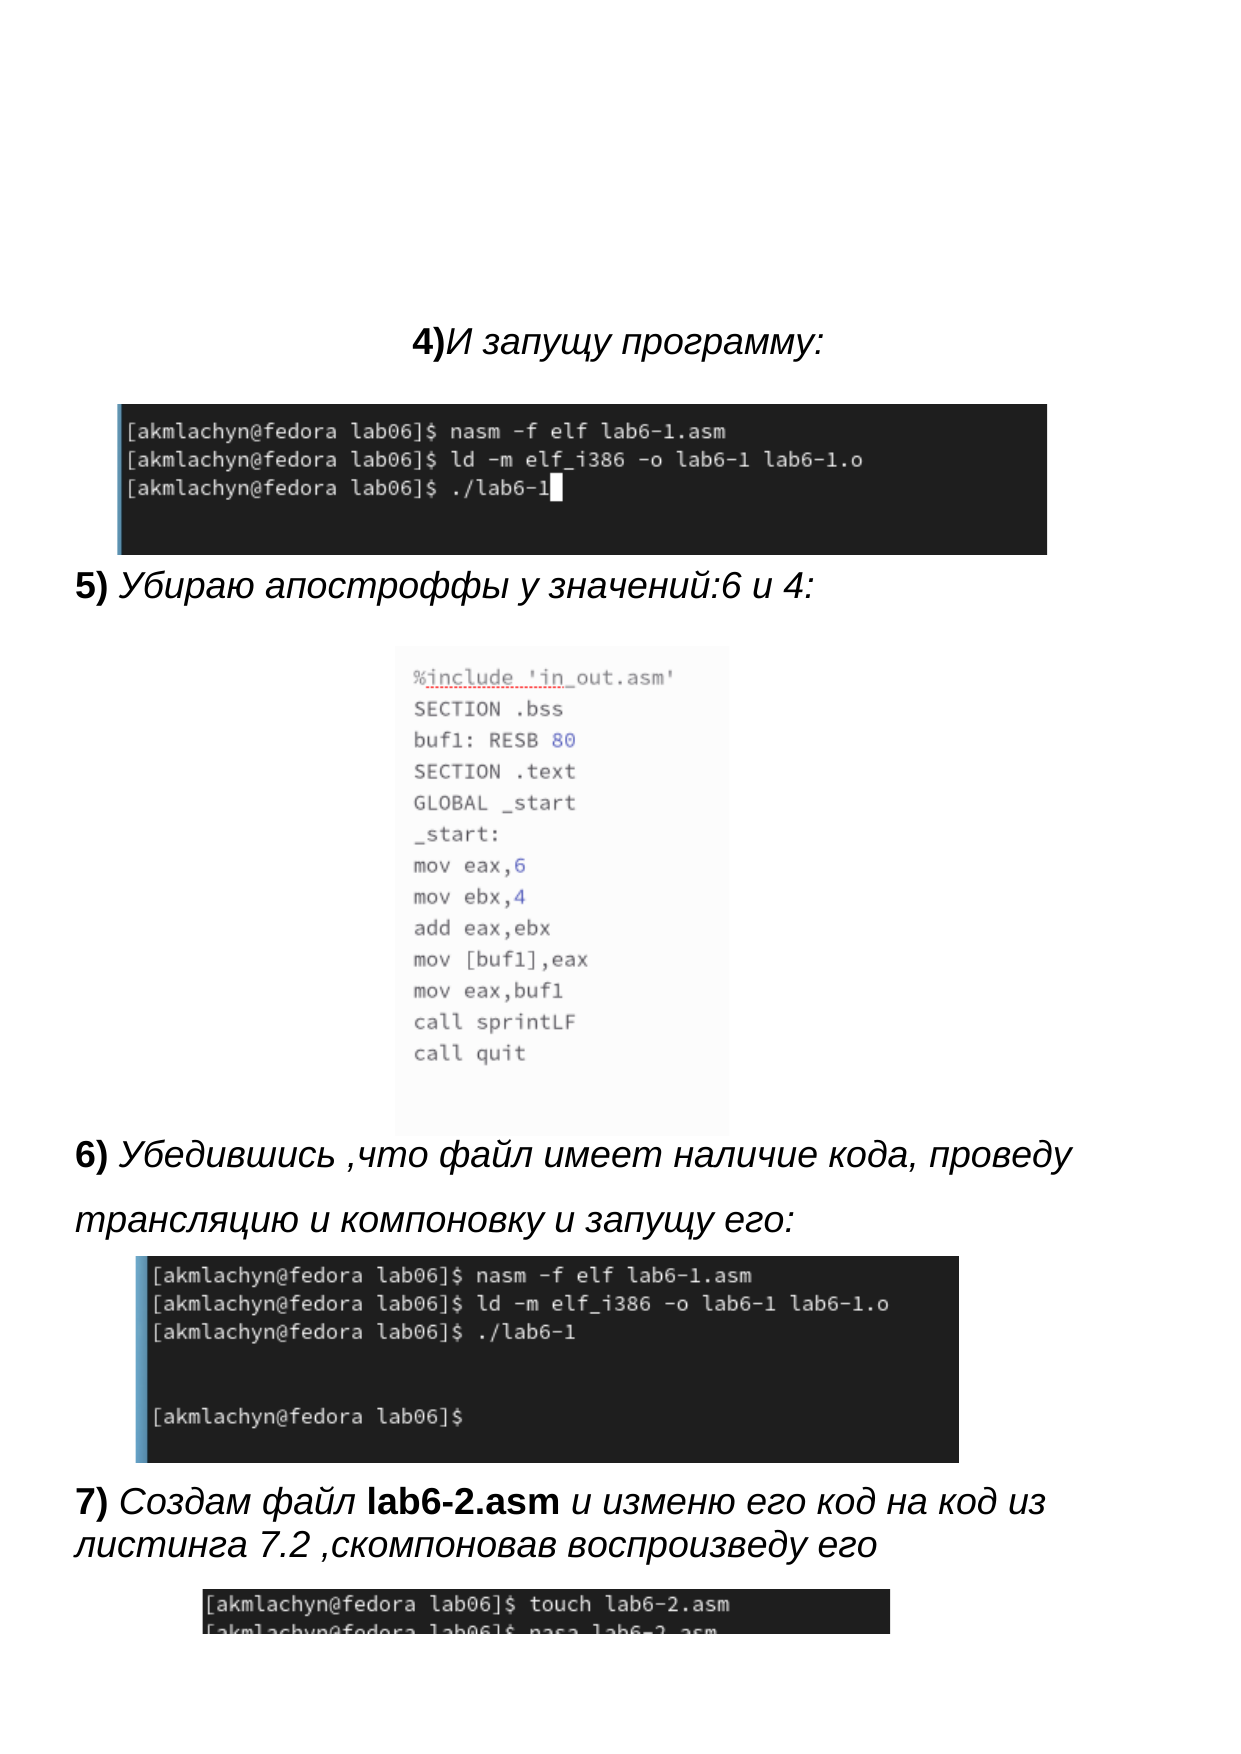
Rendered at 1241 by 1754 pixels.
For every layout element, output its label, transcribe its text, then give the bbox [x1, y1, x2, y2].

picture [117, 404, 1048, 555]
picture [395, 646, 730, 1133]
text 7) Создам файл lab6-2.asm и изменю его код на код из листинга 7.2 ,скомпоновав воспроизведу его [75, 1479, 1165, 1566]
text 6) Убедившись ,что файл имеет наличие кода, проведу трансляцию и компоновку и запущу его: [75, 1133, 1165, 1240]
text 5) Убираю апостроффы у значений:6 и 4: [75, 563, 1165, 606]
text 4)И запущу программу: [75, 319, 1165, 362]
picture [135, 1256, 959, 1463]
picture [202, 1589, 890, 1634]
